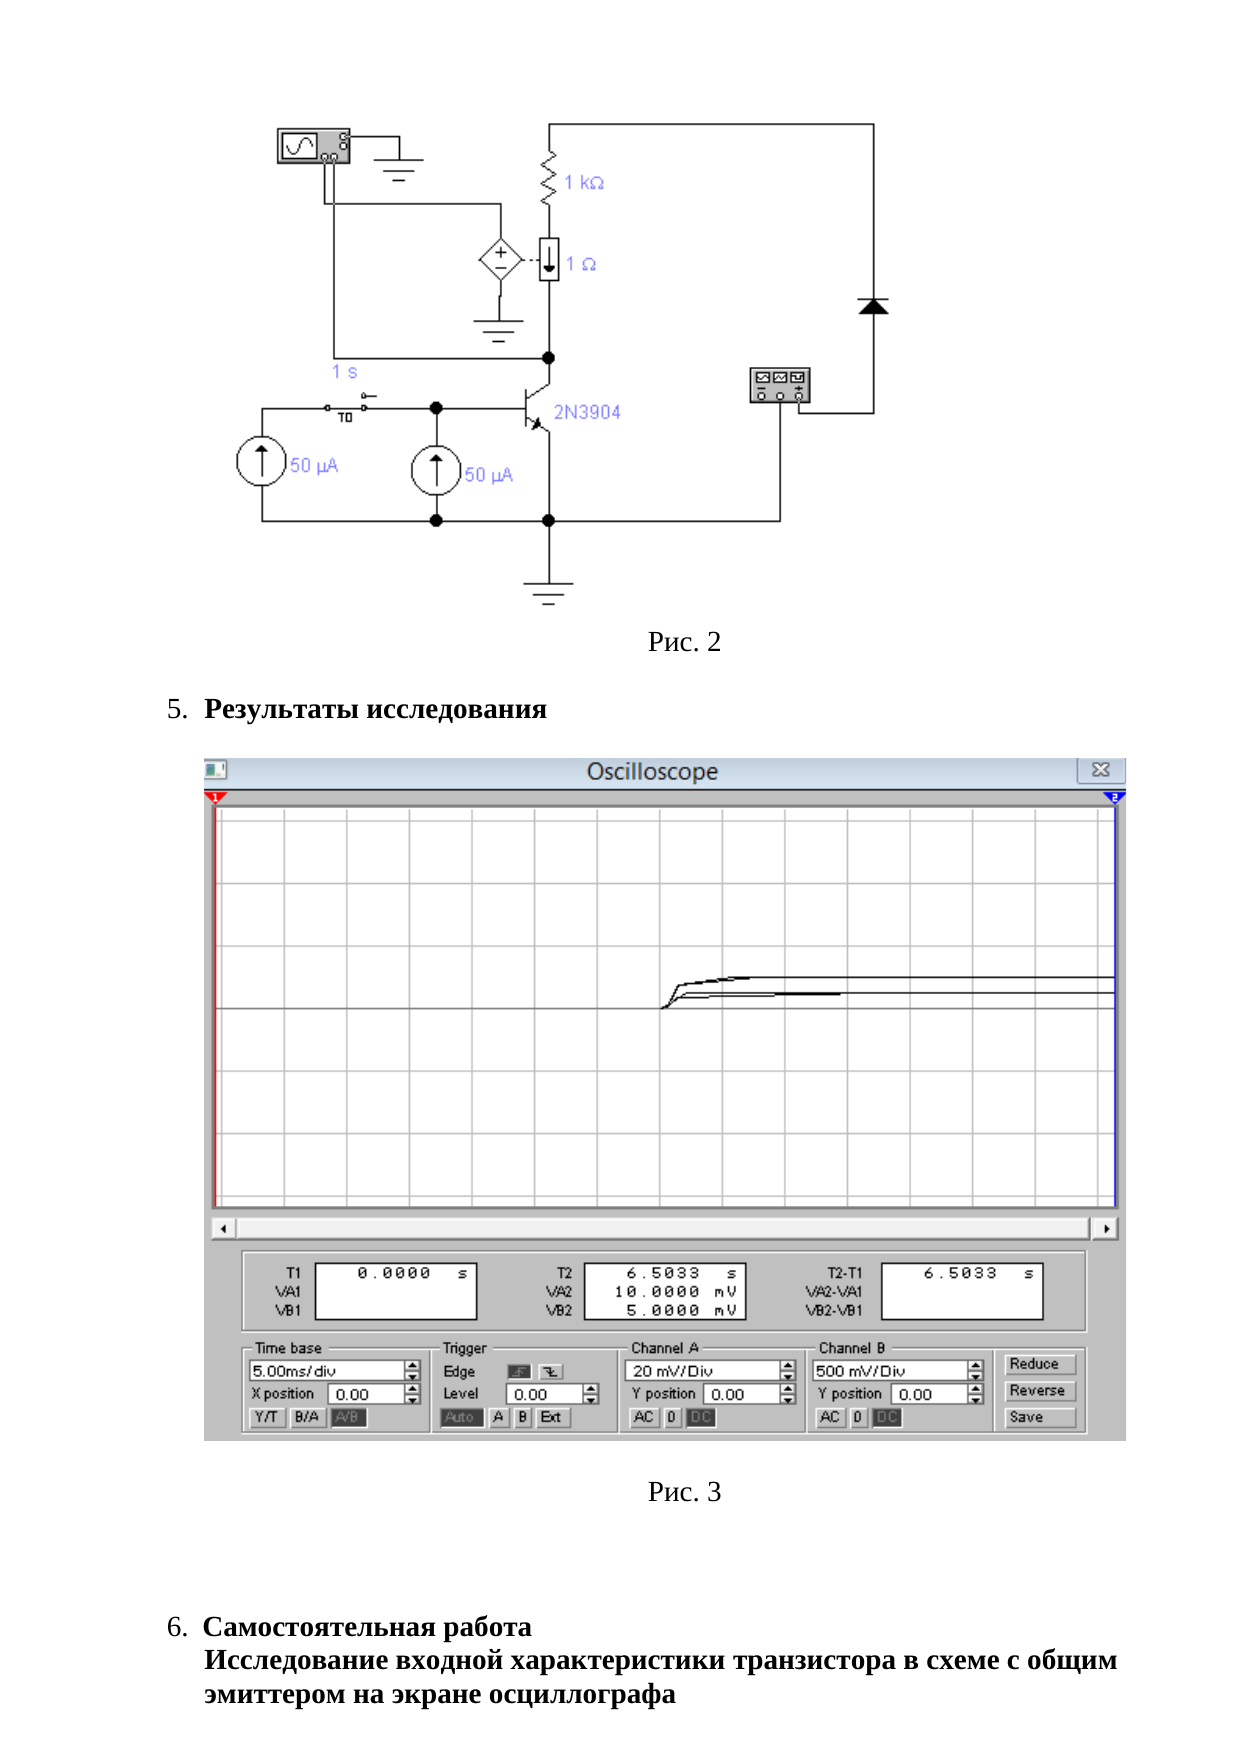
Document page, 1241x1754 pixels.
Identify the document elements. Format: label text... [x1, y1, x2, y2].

list Самостоятельная работа [167, 1609, 1165, 1642]
picture [204, 108, 906, 624]
list Результаты исследования [167, 691, 1165, 724]
list Рис. 2 [204, 624, 1165, 657]
text Исследование входной характеристики транзистора в схеме с общим эмиттером на экране осциллографа [204, 1642, 1165, 1709]
list Рис. 3 [204, 1474, 1165, 1508]
picture [204, 758, 1127, 1441]
